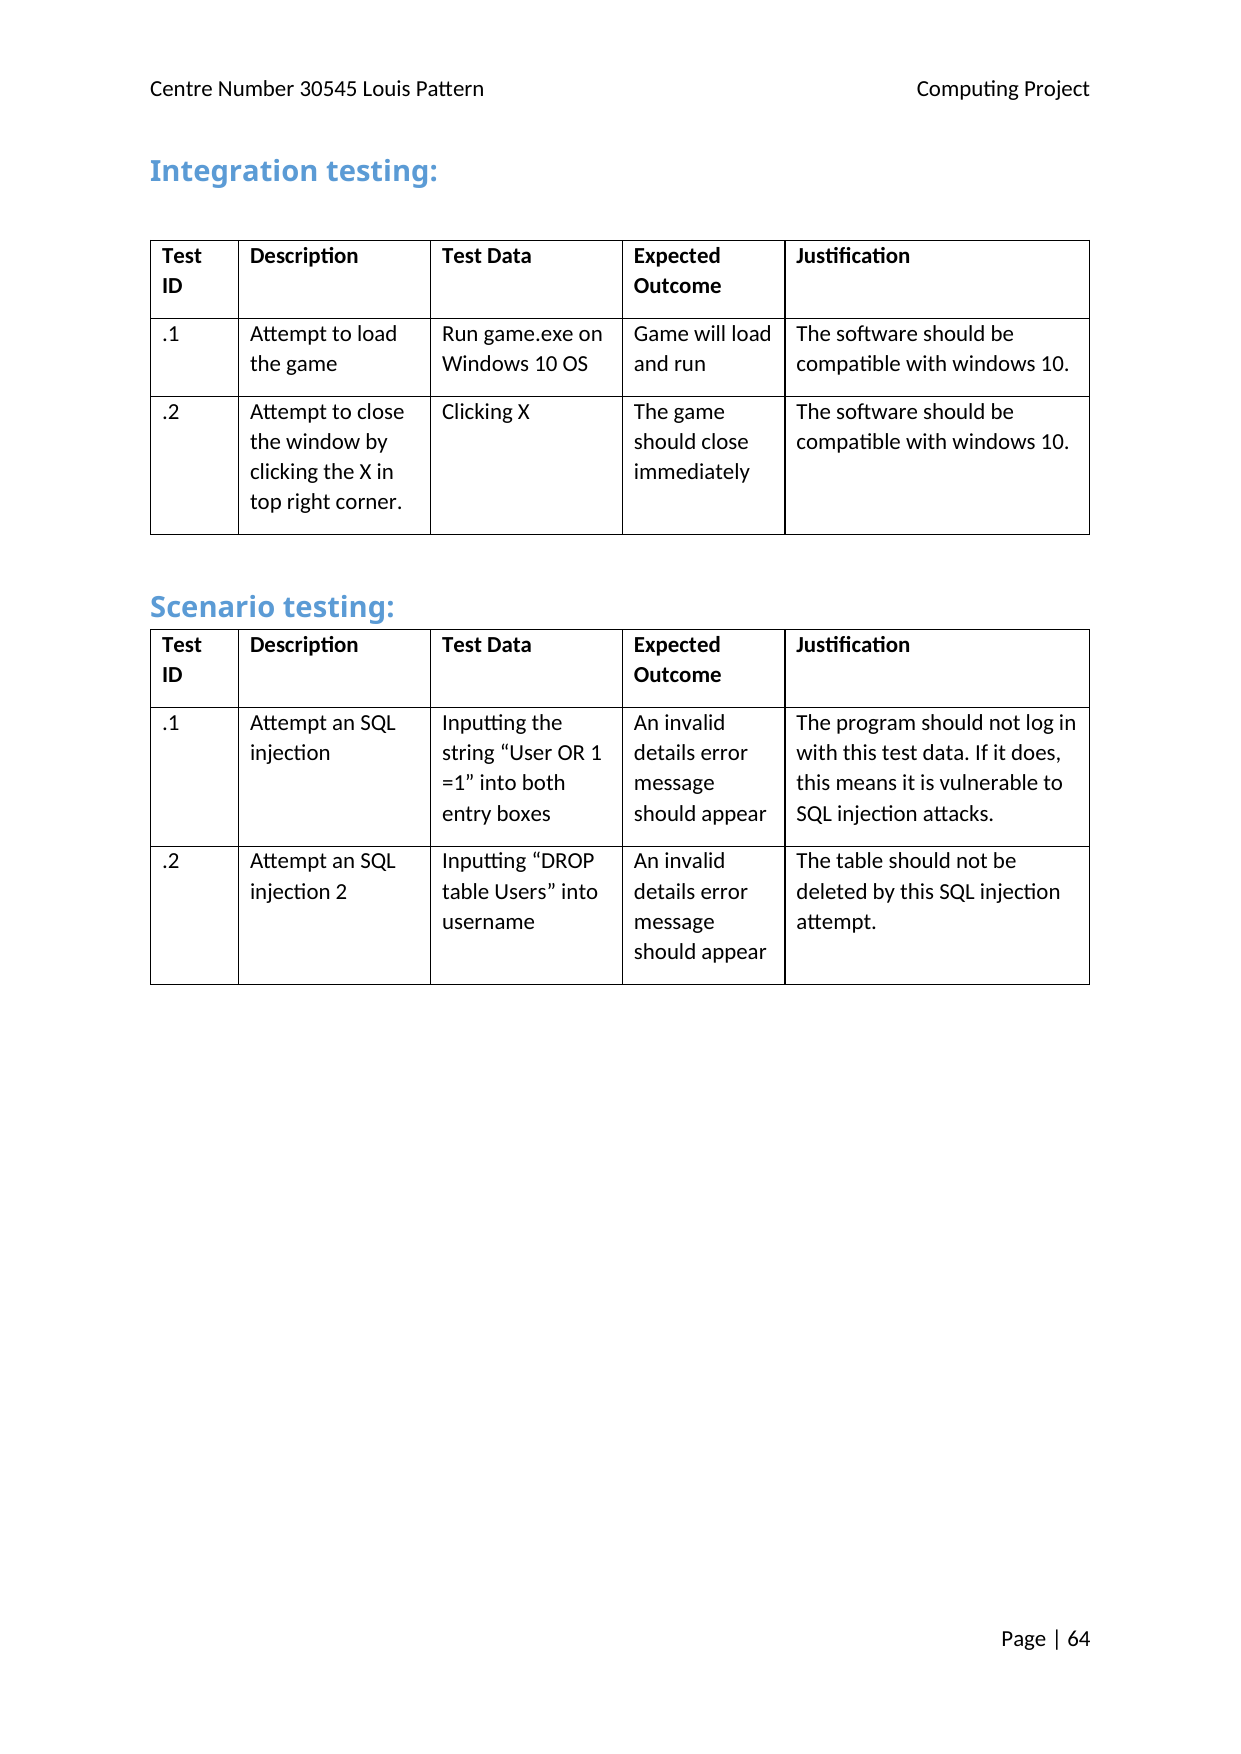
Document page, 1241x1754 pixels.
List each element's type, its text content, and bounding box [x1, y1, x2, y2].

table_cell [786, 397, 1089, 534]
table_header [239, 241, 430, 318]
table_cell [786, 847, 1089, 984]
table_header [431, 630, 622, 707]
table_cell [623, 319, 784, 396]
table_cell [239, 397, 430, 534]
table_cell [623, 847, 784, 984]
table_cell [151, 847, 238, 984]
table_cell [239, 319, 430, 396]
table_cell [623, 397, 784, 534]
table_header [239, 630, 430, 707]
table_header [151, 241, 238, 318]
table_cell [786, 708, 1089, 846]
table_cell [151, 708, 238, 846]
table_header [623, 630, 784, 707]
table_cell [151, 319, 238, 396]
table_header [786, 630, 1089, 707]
subtitle Scenario testing: [150, 586, 1090, 626]
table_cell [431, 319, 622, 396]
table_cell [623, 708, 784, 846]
subtitle Integration testing: [150, 150, 1090, 190]
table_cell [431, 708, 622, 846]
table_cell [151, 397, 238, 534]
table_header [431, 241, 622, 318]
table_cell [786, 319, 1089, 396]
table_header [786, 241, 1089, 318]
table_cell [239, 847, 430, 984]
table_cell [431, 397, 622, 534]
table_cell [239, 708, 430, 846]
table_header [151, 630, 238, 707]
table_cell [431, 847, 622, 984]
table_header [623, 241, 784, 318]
